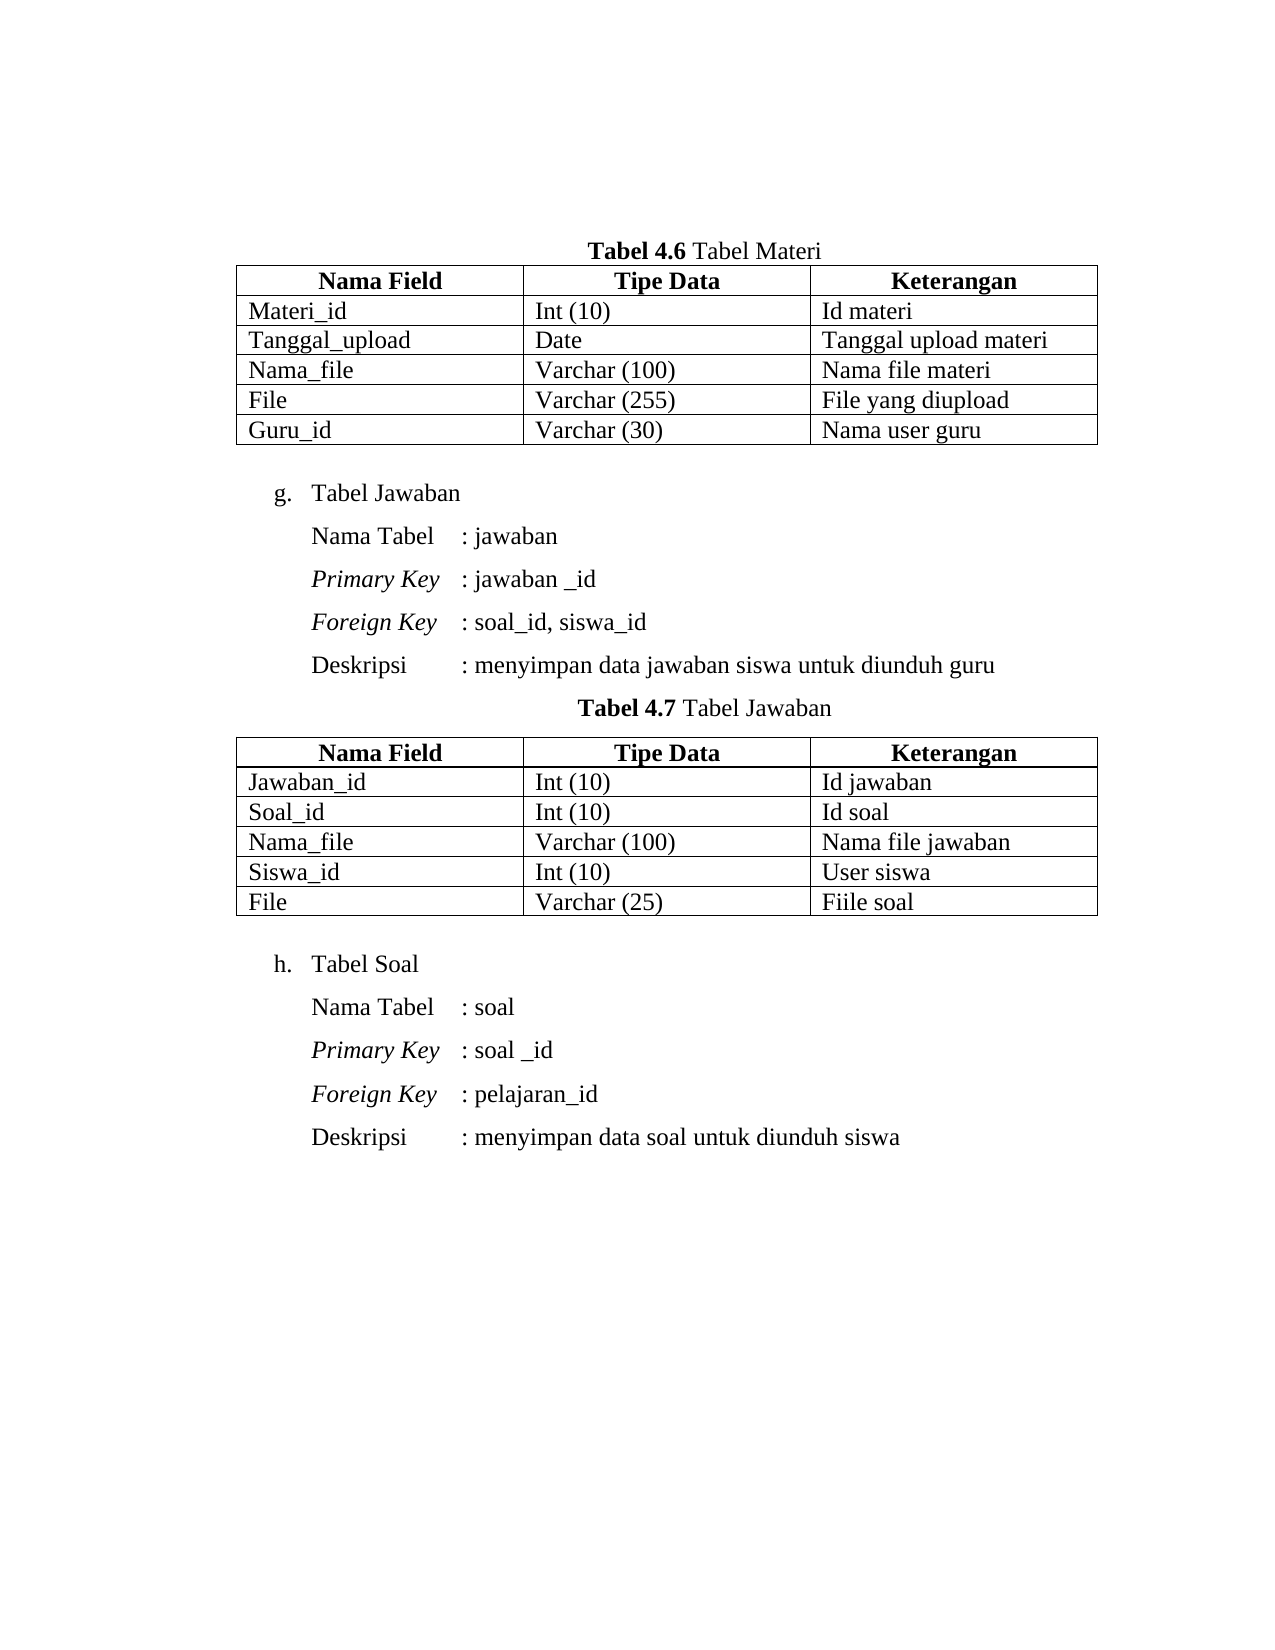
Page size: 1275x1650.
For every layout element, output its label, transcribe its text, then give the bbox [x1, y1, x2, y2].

table_cell Int (10) [524, 797, 810, 826]
table_cell Int (10) [524, 768, 810, 796]
table_cell Int (10) [524, 296, 810, 324]
list Primary Key : soal _id [311, 1036, 1098, 1064]
table_cell Id soal [811, 797, 1097, 826]
table_cell Date [524, 326, 810, 354]
table_cell Soal_id [237, 797, 523, 826]
list Tabel Jawaban [274, 478, 1098, 507]
list Foreign Key : soal_id, siswa_id [311, 607, 1098, 636]
table_cell Tanggal upload materi [811, 326, 1097, 354]
table_cell File yang diupload [811, 385, 1097, 414]
table_cell Varchar (100) [524, 827, 810, 856]
table_cell Nama_file [237, 827, 523, 856]
table_cell Id materi [811, 296, 1097, 324]
table_cell Id jawaban [811, 768, 1097, 796]
table_cell Siswa_id [237, 857, 523, 886]
table_cell Varchar (25) [524, 887, 810, 915]
table_cell Nama user guru [811, 415, 1097, 444]
list Foreign Key : pelajaran_id [311, 1079, 1098, 1107]
table_cell Nama_file [237, 355, 523, 384]
table_header Tipe Data [524, 266, 810, 295]
table_cell Guru_id [237, 415, 523, 444]
table_cell Nama file jawaban [811, 827, 1097, 856]
table_cell Materi_id [237, 296, 523, 324]
table_cell Nama file materi [811, 355, 1097, 384]
table_header Keterangan [811, 738, 1097, 766]
list Tabel 4.7 Tabel Jawaban [311, 693, 1098, 722]
table_cell File [237, 887, 523, 915]
list Deskripsi : menyimpan data jawaban siswa untuk diunduh guru [311, 650, 1098, 679]
table_cell Fiile soal [811, 887, 1097, 915]
table_cell Jawaban_id [237, 768, 523, 796]
table_cell Int (10) [524, 857, 810, 886]
table_header Nama Field [237, 266, 523, 295]
list Primary Key : jawaban _id [311, 564, 1098, 593]
list Tabel Soal [274, 949, 1098, 978]
table_header Tipe Data [524, 738, 810, 766]
list Nama Tabel : soal [311, 992, 1098, 1021]
list Nama Tabel : jawaban [311, 521, 1098, 550]
table_cell Varchar (255) [524, 385, 810, 414]
list Deskripsi : menyimpan data soal untuk diunduh siswa [311, 1122, 1098, 1151]
list Tabel 4.6 Tabel Materi [311, 236, 1098, 265]
table_cell File [237, 385, 523, 414]
table_cell Varchar (100) [524, 355, 810, 384]
table_cell User siswa [811, 857, 1097, 886]
table_header Keterangan [811, 266, 1097, 295]
table_header Nama Field [237, 738, 523, 766]
table_cell Varchar (30) [524, 415, 810, 444]
table_cell Tanggal_upload [237, 326, 523, 354]
